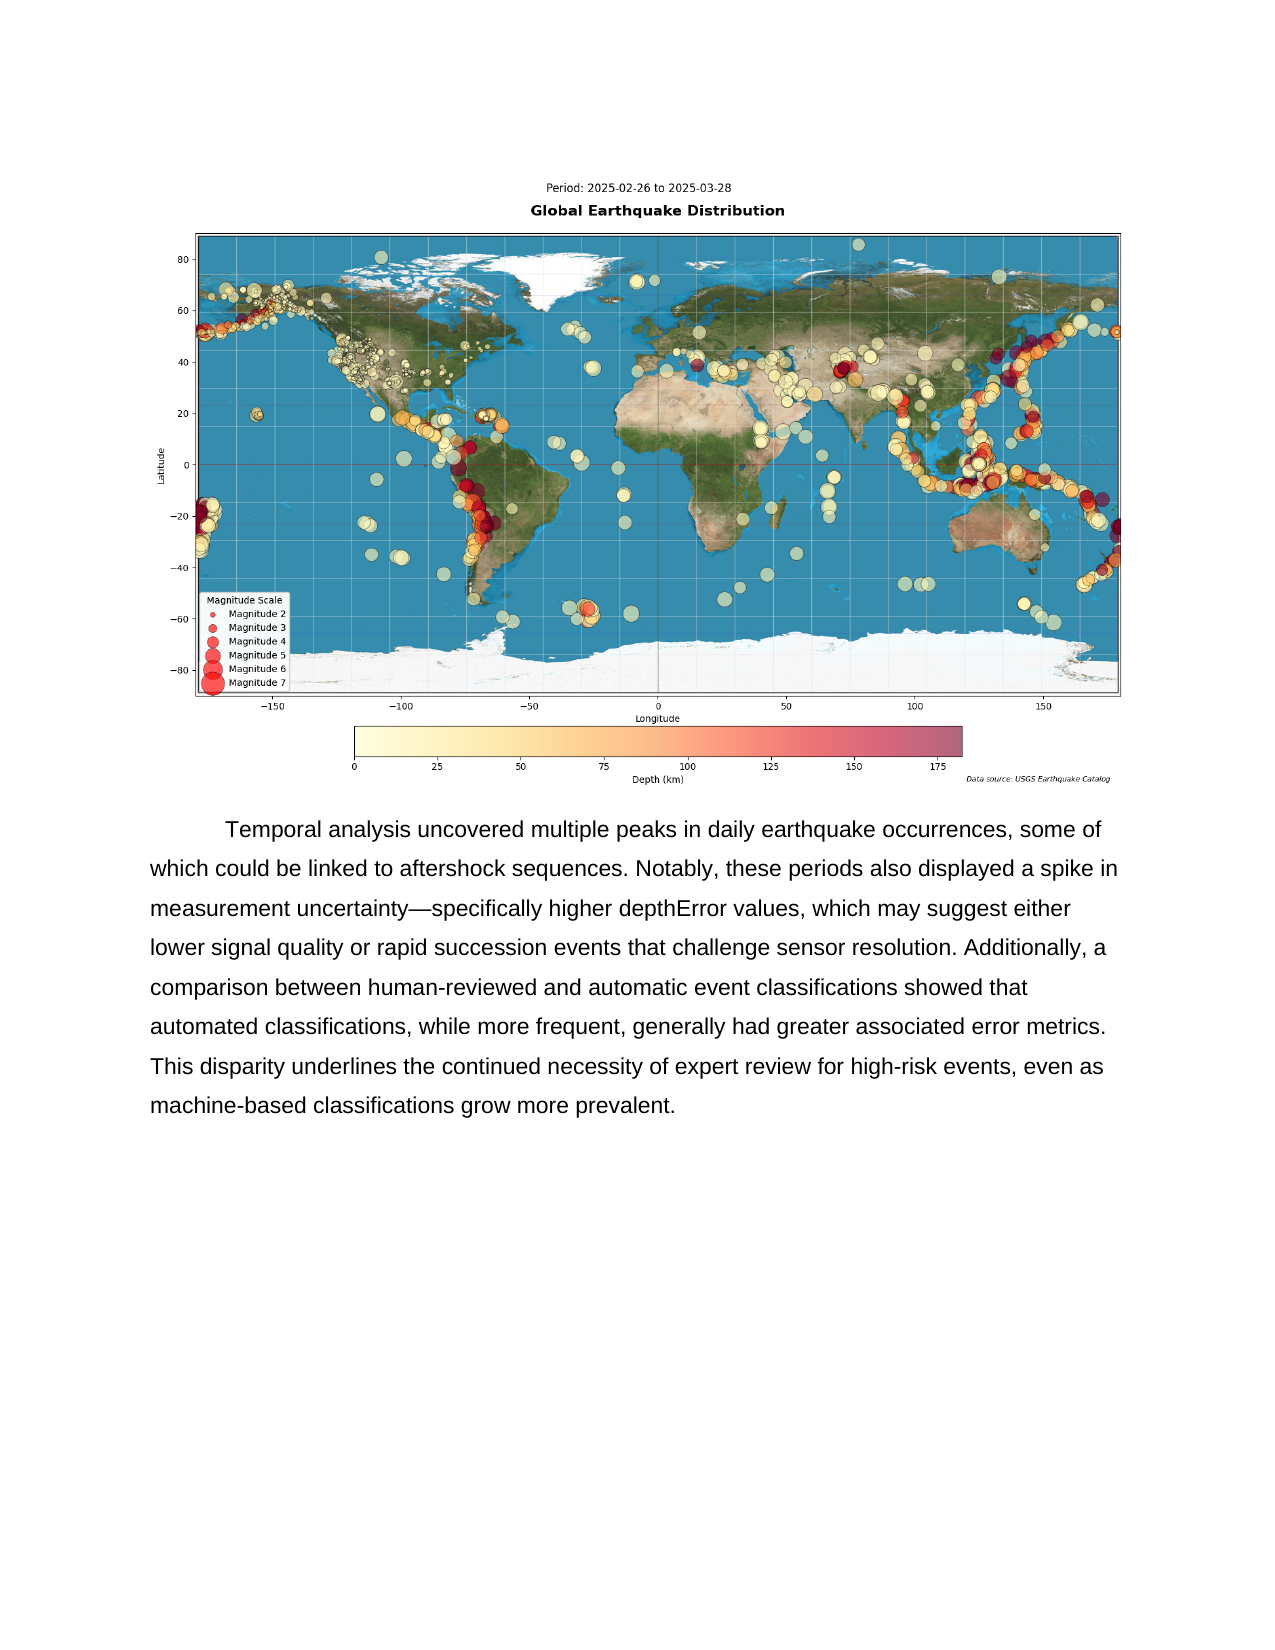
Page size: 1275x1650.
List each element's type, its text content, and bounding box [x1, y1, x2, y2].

picture [150, 176, 1125, 791]
text Temporal analysis uncovered multiple peaks in daily earthquake occurrences, some of which could be linked to aftershock sequences. Notably, these periods also displayed a spike in measurement uncertainty—specifically higher depthError values, which may suggest either lower signal quality or rapid succession events that challenge sensor resolution. Additionally, a comparison between human-reviewed and automatic event classifications showed that automated classifications, while more frequent, generally had greater associated error metrics. This disparity underlines the continued necessity of expert review for high-risk events, even as machine-based classifications grow more prevalent. [150, 816, 1125, 1119]
